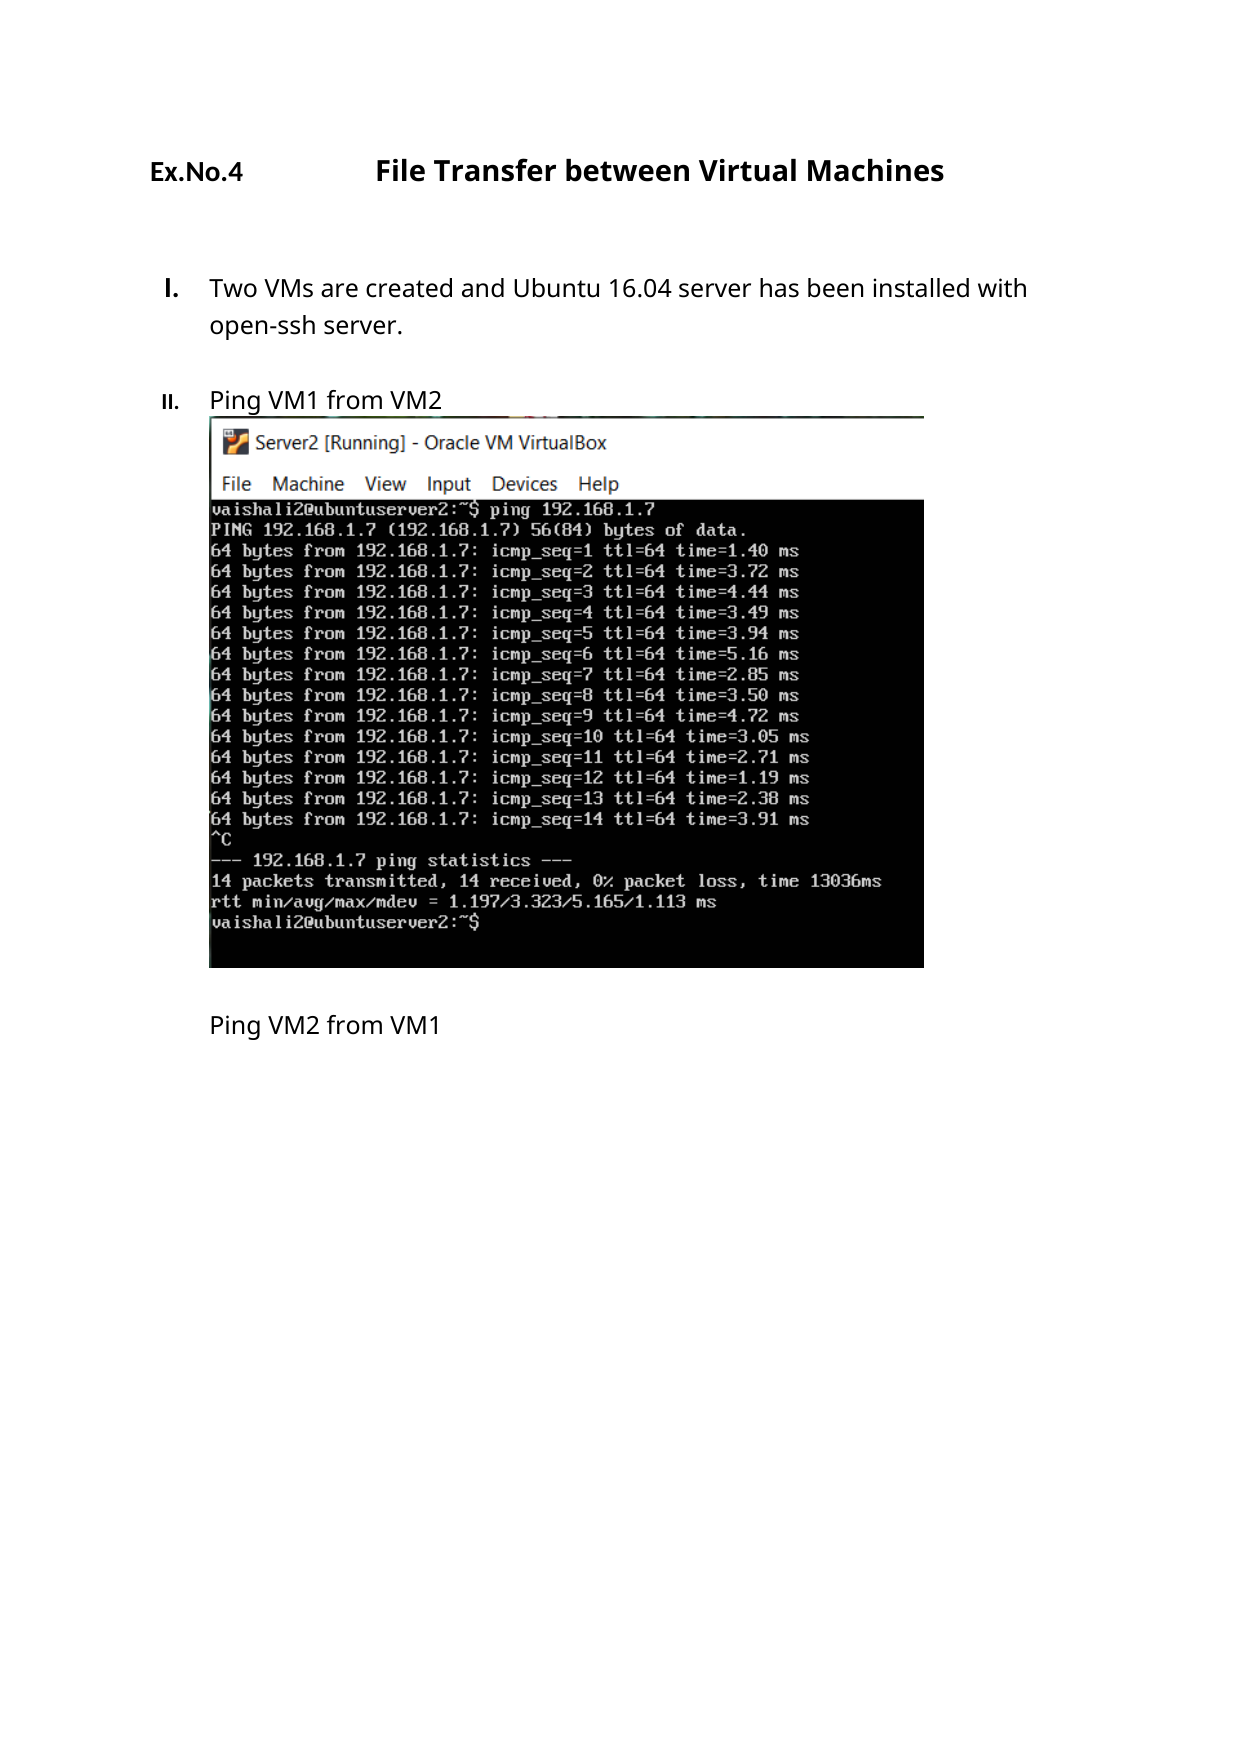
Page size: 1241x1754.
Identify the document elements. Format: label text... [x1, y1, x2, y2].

text Ex.No.4 File Transfer between Virtual Machines [150, 150, 1090, 190]
list Ping VM1 from VM2 [179, 382, 1090, 417]
list Two VMs are created and Ubuntu 16.04 server has been installed with open-ssh server. [179, 269, 1090, 341]
list Ping VM2 from VM1 [209, 1008, 1090, 1042]
picture [209, 416, 924, 968]
